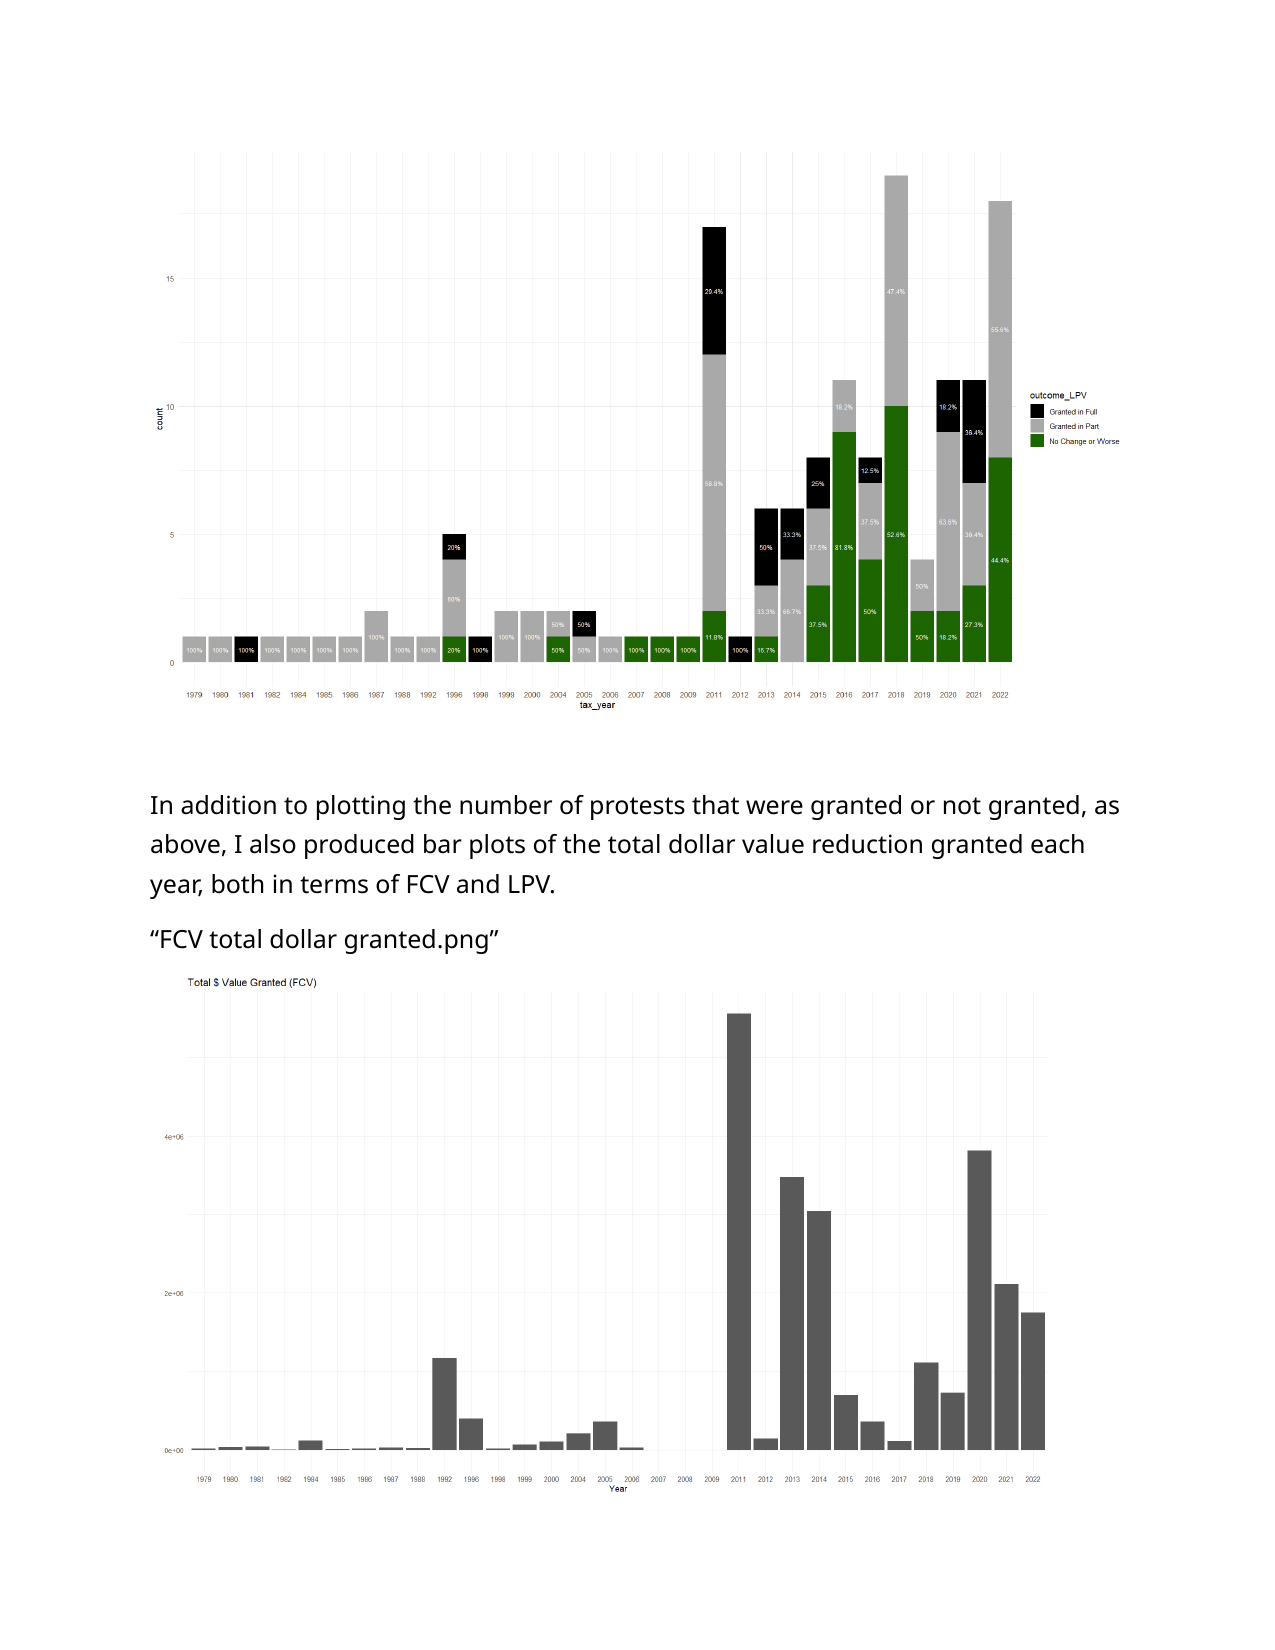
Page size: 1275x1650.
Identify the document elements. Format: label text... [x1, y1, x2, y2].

text In addition to plotting the number of protests that were granted or not granted, as above, I also produced bar plots of the total dollar value reduction granted each year, both in terms of FCV and LPV. [150, 788, 1125, 900]
picture [150, 977, 1053, 1492]
text “FCV total dollar granted.png” [150, 922, 1125, 956]
picture [150, 150, 1125, 711]
